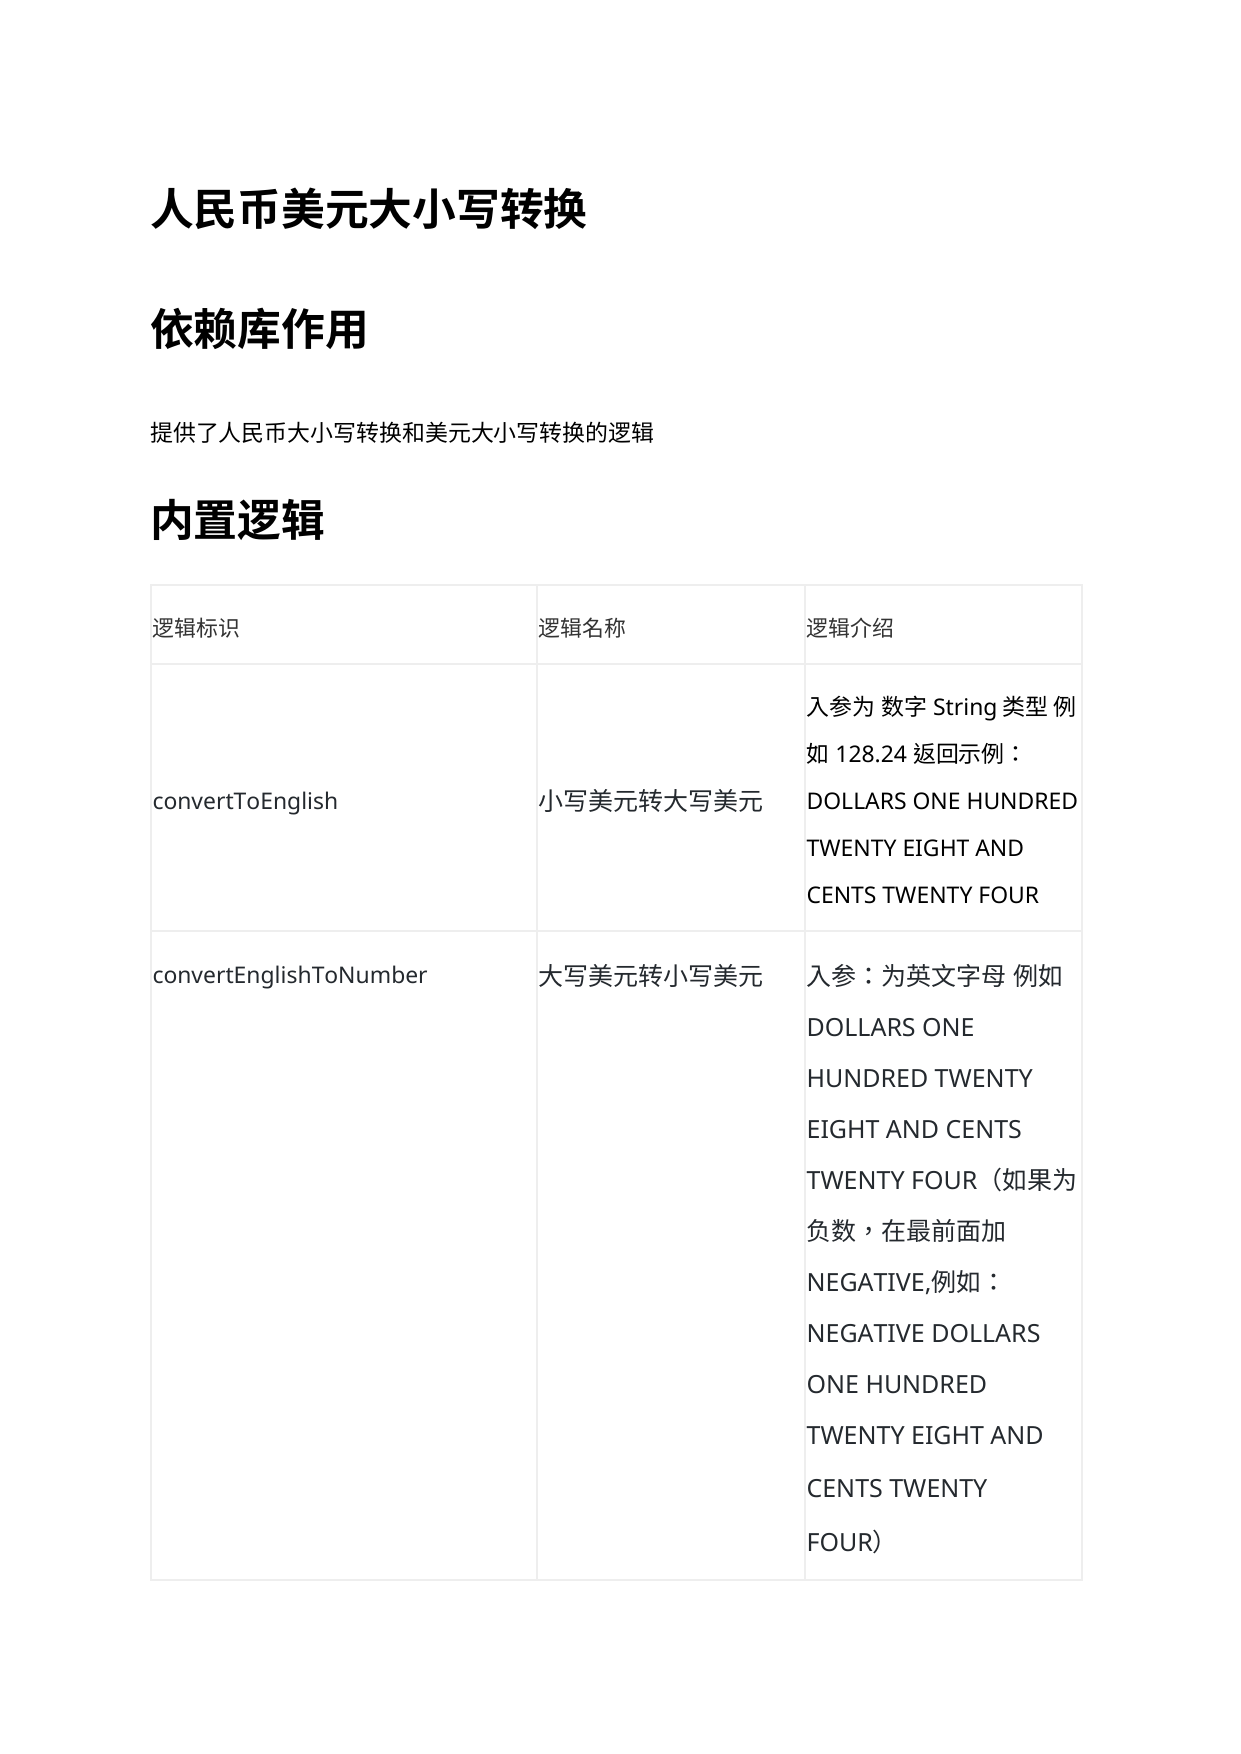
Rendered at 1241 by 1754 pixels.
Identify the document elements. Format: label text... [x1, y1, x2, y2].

subtitle 依赖库作用 [150, 295, 1090, 358]
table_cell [806, 932, 1081, 1578]
table_header 逻辑名称 [538, 586, 804, 663]
table_cell convertToEnglish [152, 665, 536, 930]
table_cell 大写美元转小写美元 [538, 932, 804, 1578]
table_cell 小写美元转大写美元 [538, 665, 804, 930]
subtitle 内置逻辑 [150, 490, 1090, 549]
table_header 逻辑标识 [152, 586, 536, 663]
text 提供了人民币大小写转换和美元大小写转换的逻辑 [150, 415, 1090, 448]
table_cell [152, 932, 536, 1578]
table_cell 入参为 数字 String类型 例如 128.24 返回示例：DOLLARS ONE HUNDRED TWENTY EIGHT AND CENTS TWENTY FOUR [806, 665, 1081, 930]
table_header 逻辑介绍 [806, 586, 1081, 663]
subtitle 人民币美元大小写转换 [150, 175, 1090, 238]
